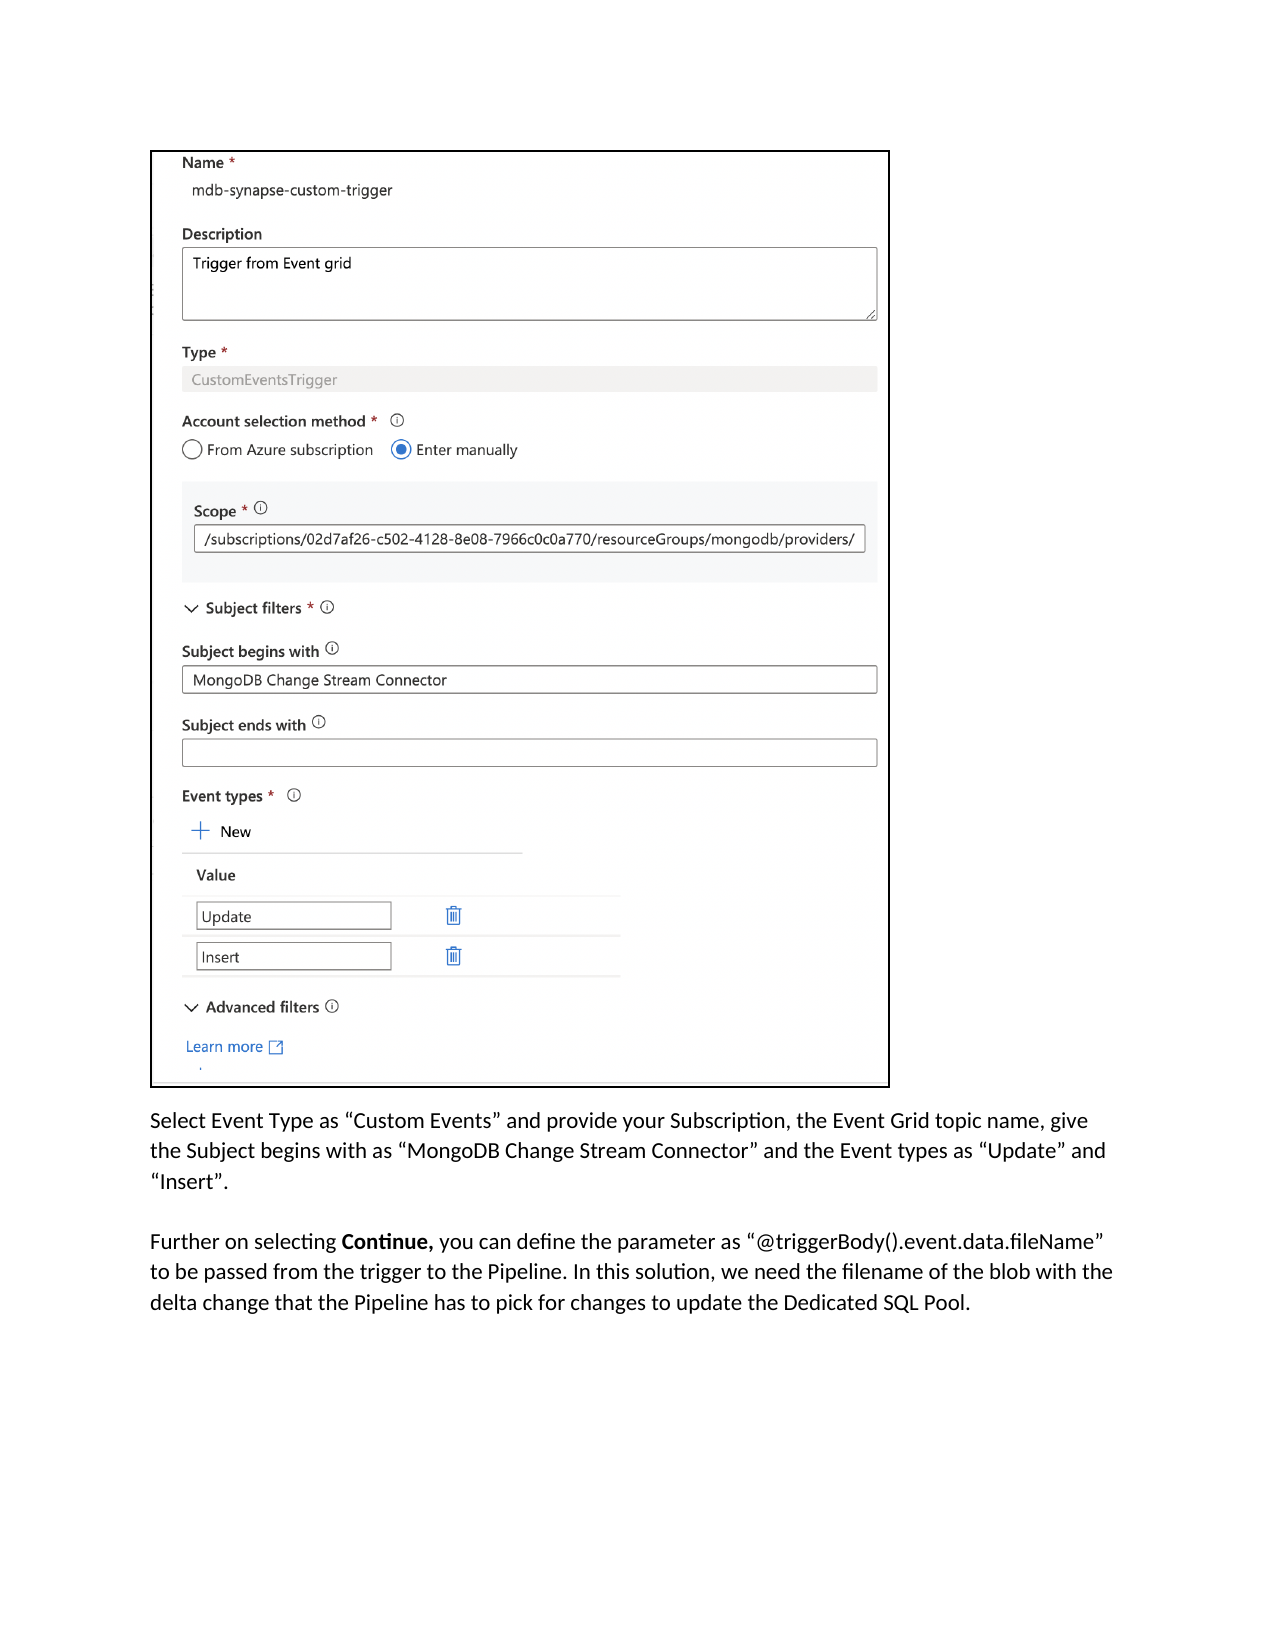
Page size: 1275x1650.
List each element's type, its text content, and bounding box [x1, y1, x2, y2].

text Select Event Type as “Custom Events” and provide your Subscription, the Event Grid topic name, give the Subject begins with as “MongoDB Change Stream Connector” and the Event types as “Update” and “Insert”. [150, 1106, 1125, 1195]
text Further on selecting Continue, you can define the parameter as “@triggerBody().event.data.fileName” to be passed from the trigger to the Pipeline. In this solution, we need the filename of the blob with the delta change that the Pipeline has to pick for changes to update the Dedicated SQL Pool. [150, 1227, 1125, 1316]
picture [152, 152, 888, 1086]
